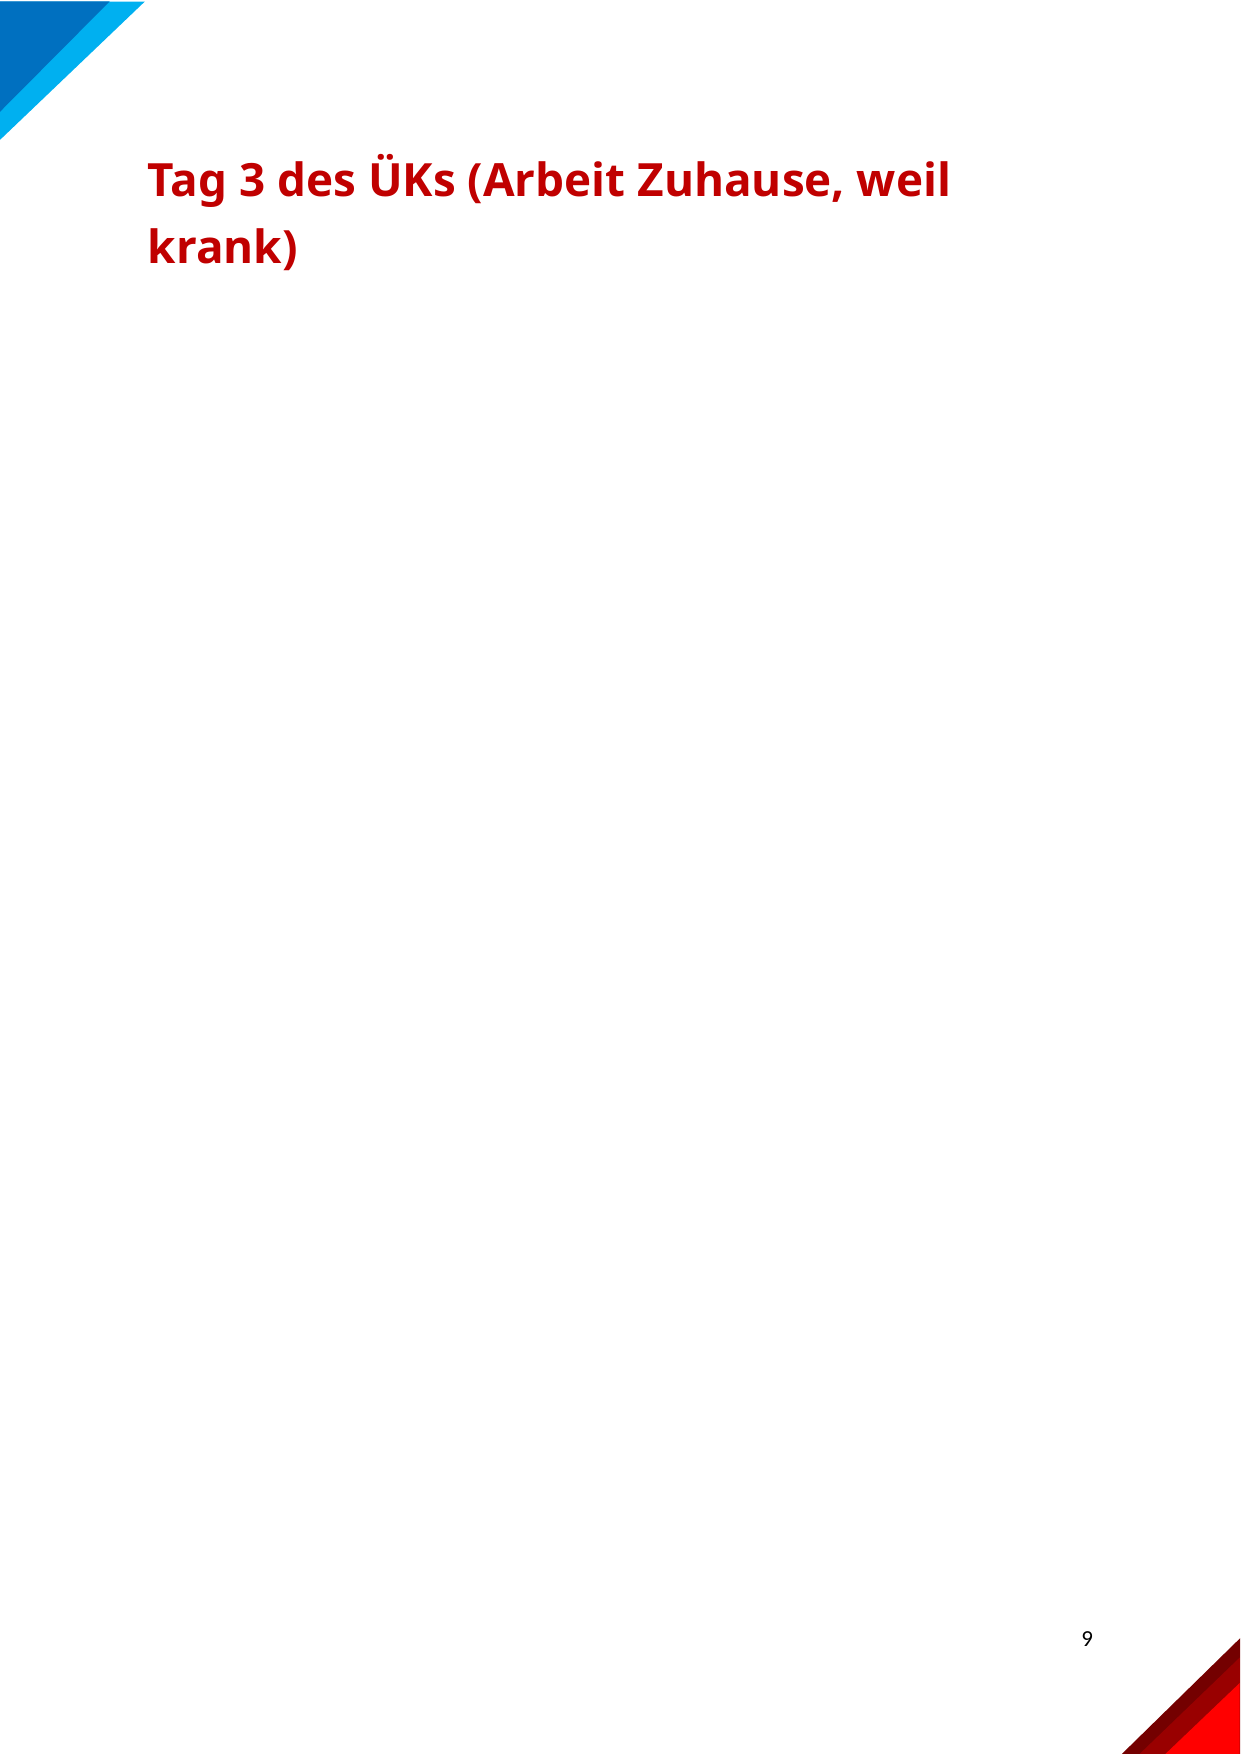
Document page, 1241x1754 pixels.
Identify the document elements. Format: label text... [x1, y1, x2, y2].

subtitle Tag 3 des ÜKs (Arbeit Zuhause, weil krank) [148, 148, 1093, 277]
